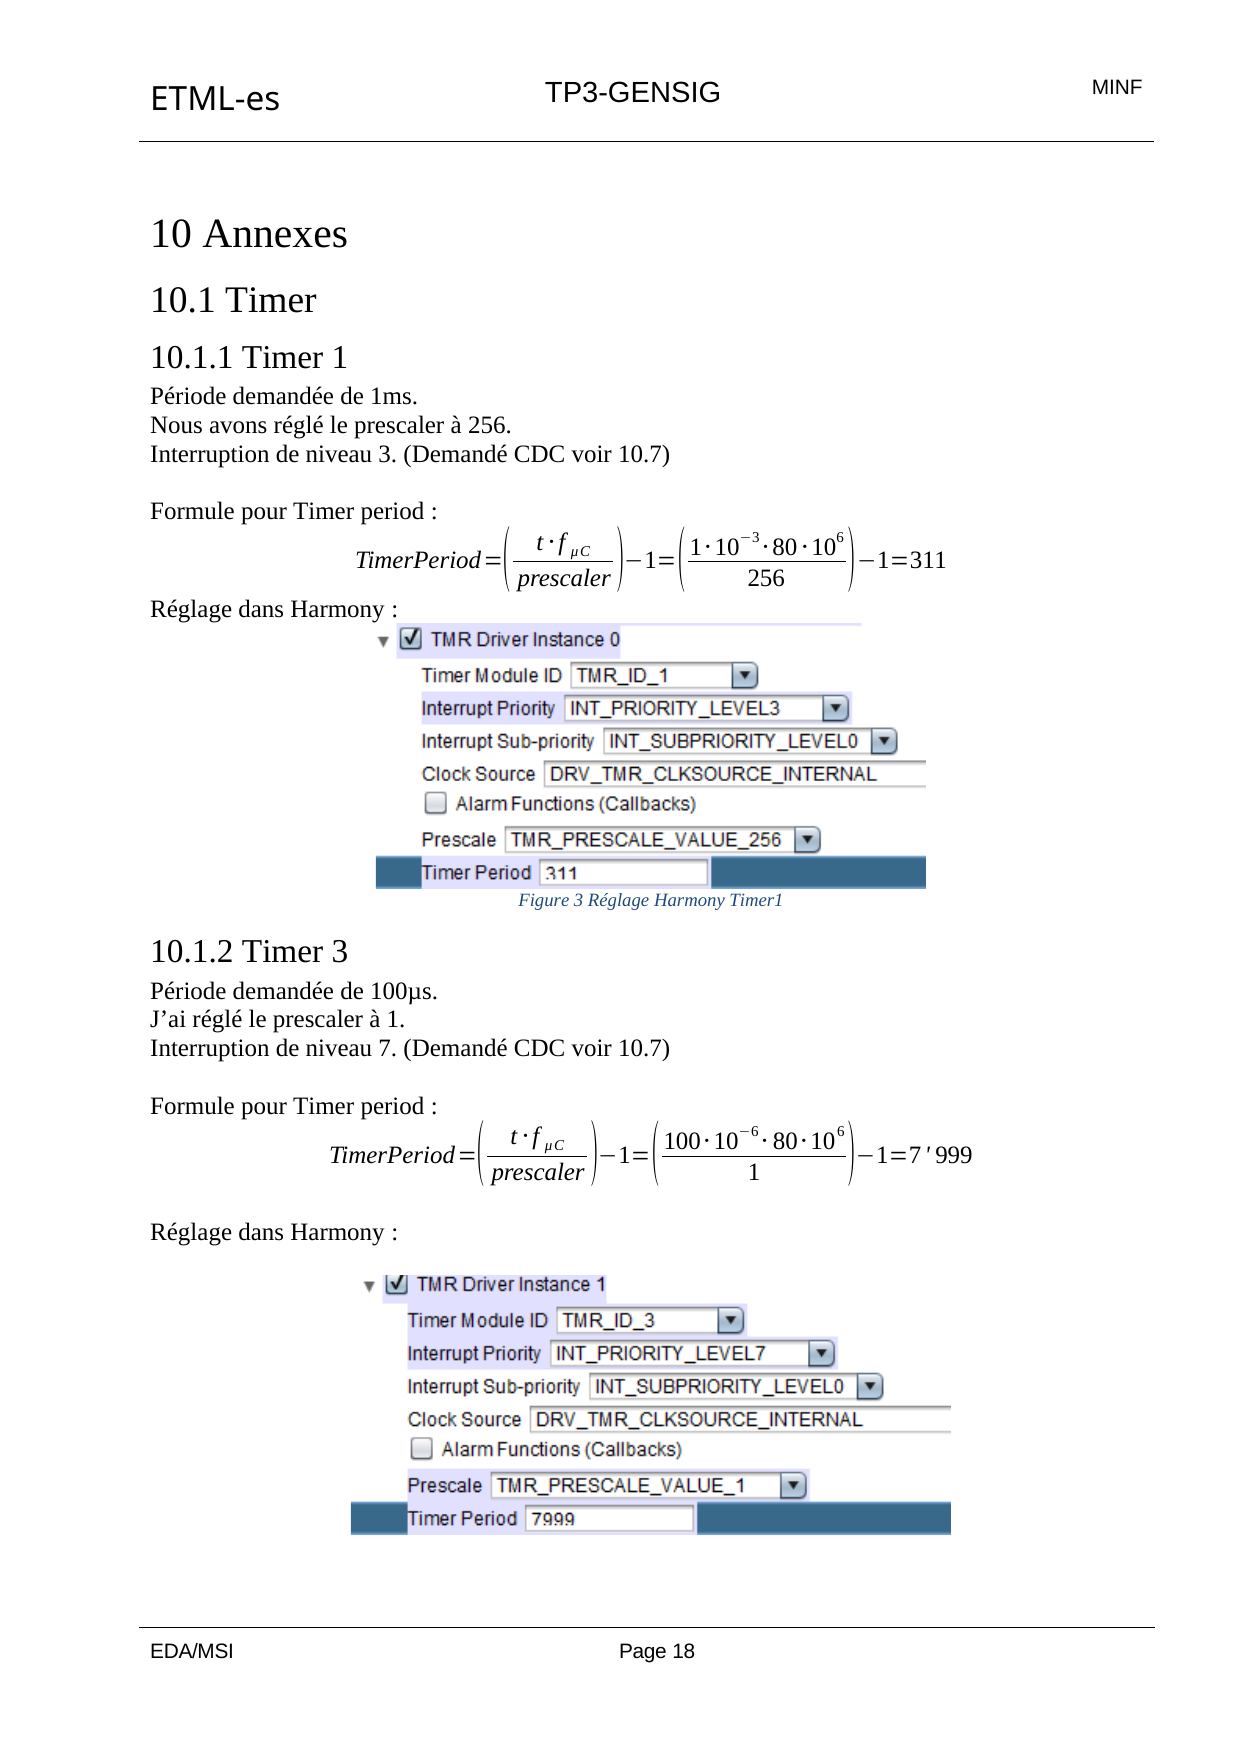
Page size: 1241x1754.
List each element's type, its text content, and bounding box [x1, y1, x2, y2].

text Formule pour Timer period : [150, 1091, 1152, 1119]
subtitle Timer 1 [150, 337, 1152, 375]
text Formule pour Timer period : [150, 496, 1152, 525]
picture [375, 623, 926, 889]
text Réglage dans Harmony : [150, 594, 1152, 623]
text J’ai réglé le prescaler à 1. [150, 1004, 1152, 1033]
subtitle Timer [150, 277, 1152, 320]
picture [350, 1275, 951, 1535]
text Interruption de niveau 3. (Demandé CDC voir 10.7) [150, 439, 1152, 468]
text Réglage dans Harmony : [150, 1217, 1152, 1246]
subtitle Annexes [150, 208, 1152, 256]
text Figure 3 Réglage Harmony Timer1 [150, 889, 1152, 910]
text Nous avons réglé le prescaler à 256. [150, 410, 1152, 439]
text Période demandée de 100µs. [150, 976, 1152, 1004]
text Période demandée de 1ms. [150, 381, 1152, 410]
text Interruption de niveau 7. (Demandé CDC voir 10.7) [150, 1033, 1152, 1062]
subtitle Timer 3 [150, 931, 1152, 969]
